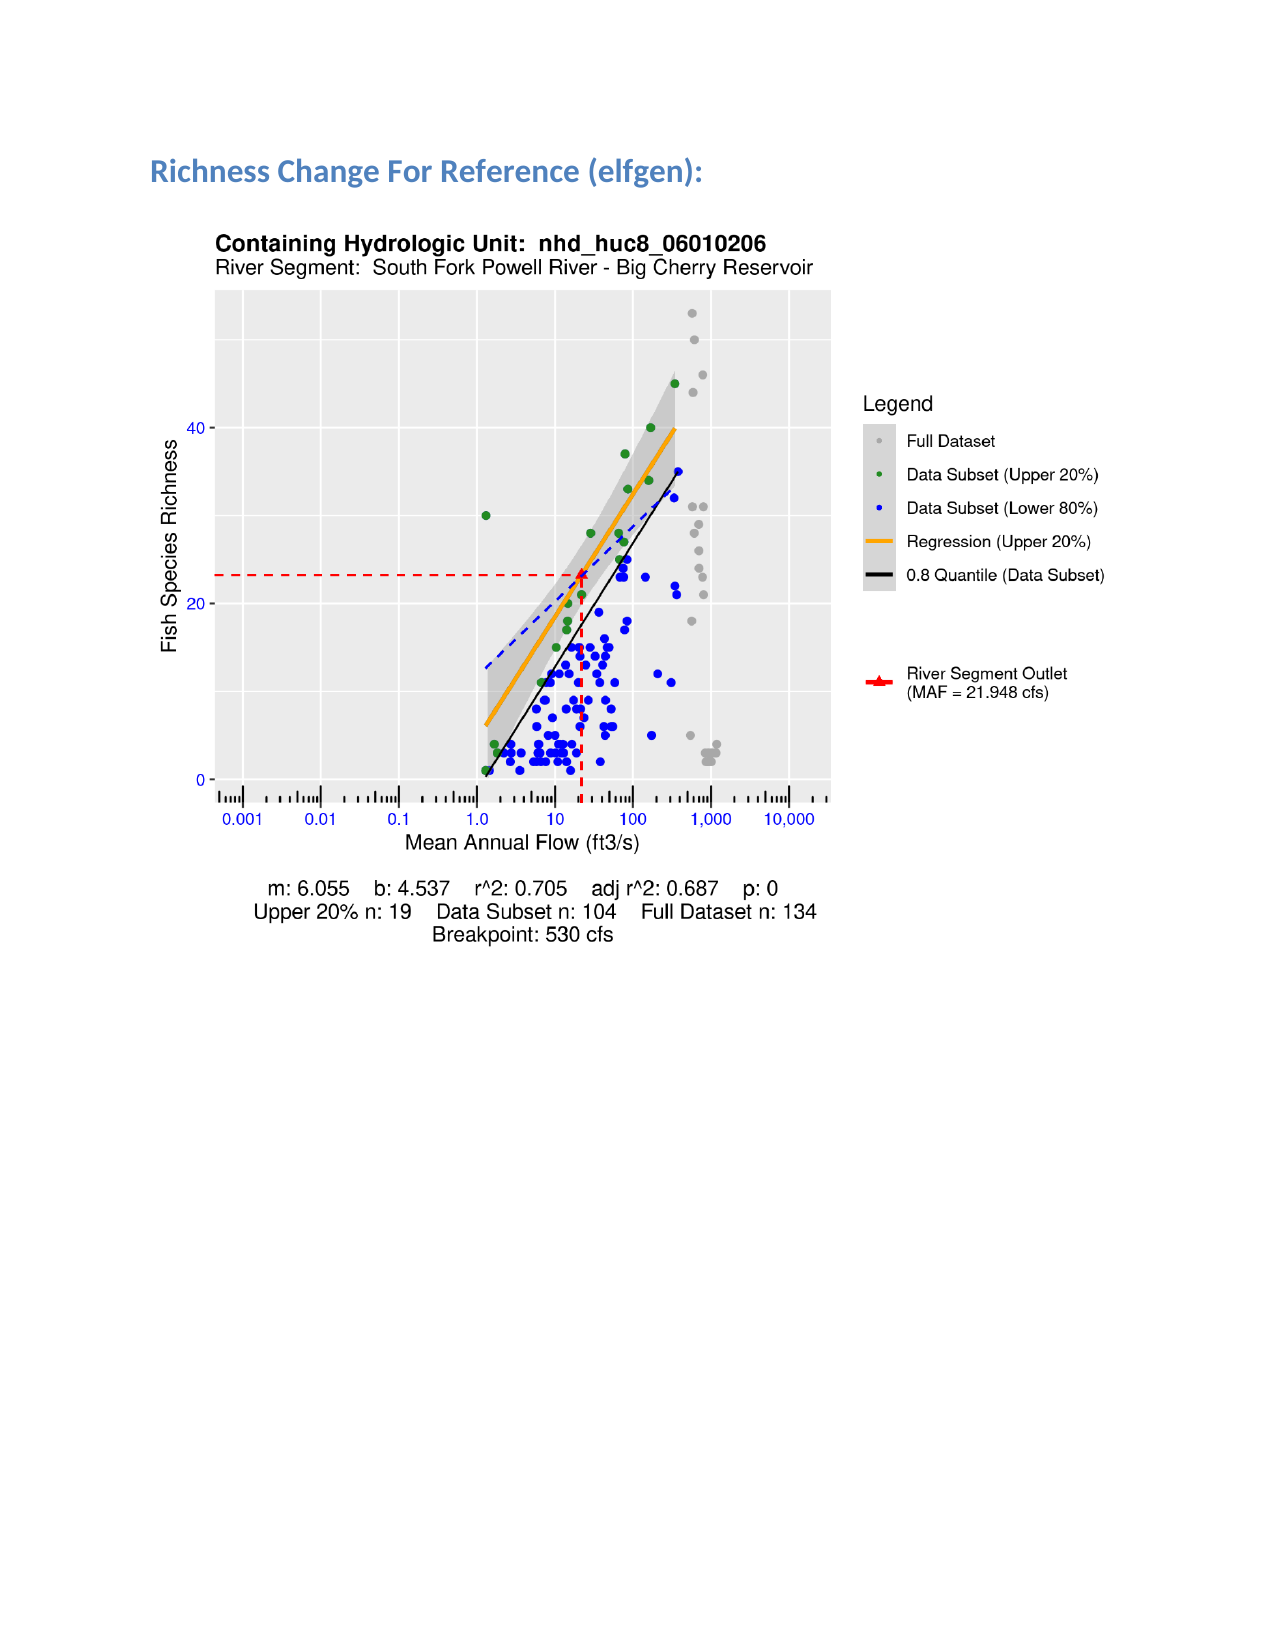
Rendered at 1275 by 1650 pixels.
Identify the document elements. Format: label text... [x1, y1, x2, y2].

picture [150, 190, 1125, 957]
subtitle Richness Change For Reference (elfgen): [150, 150, 1125, 190]
